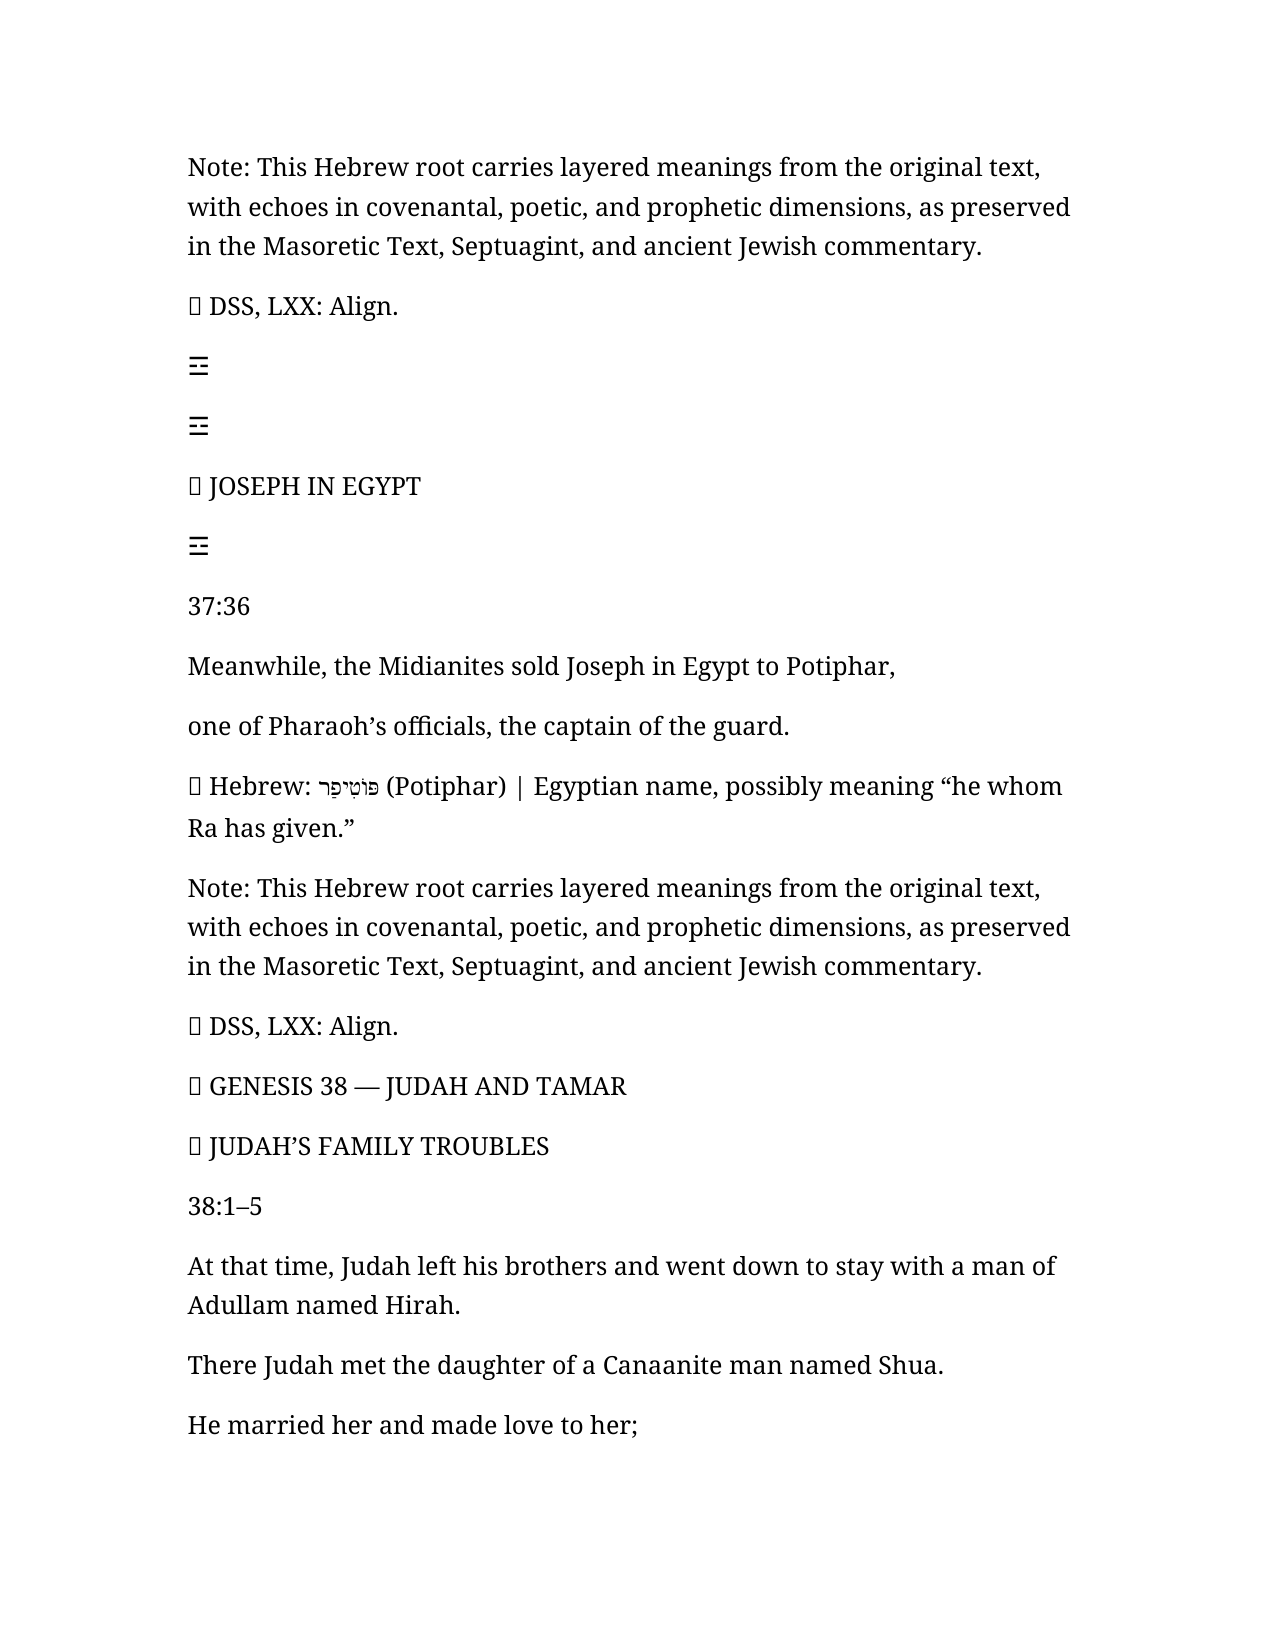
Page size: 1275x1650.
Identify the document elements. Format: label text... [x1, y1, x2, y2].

text He married her and made love to her; [187, 1408, 1087, 1442]
text ☲ [187, 348, 1087, 382]
text 37:36 [187, 588, 1087, 622]
text ☲ [187, 408, 1087, 442]
text 38:1–5 [187, 1189, 1087, 1223]
text 📜 JUDAH’S FAMILY TROUBLES [187, 1129, 1087, 1163]
text ✅ DSS, LXX: Align. [187, 288, 1087, 322]
text ☲ [187, 528, 1087, 562]
text one of Pharaoh’s officials, the captain of the guard. [187, 708, 1087, 742]
text Meanwhile, the Midianites sold Joseph in Egypt to Potiphar, [187, 648, 1087, 682]
text Note: This Hebrew root carries layered meanings from the original text, with echoes in covenantal, poetic, and prophetic dimensions, as preserved in the Masoretic Text, Septuagint, and ancient Jewish commentary. [187, 150, 1087, 262]
text There Judah met the daughter of a Canaanite man named Shua. [187, 1348, 1087, 1382]
text 📜 GENESIS 38 — JUDAH AND TAMAR [187, 1069, 1087, 1103]
text At that time, Judah left his brothers and went down to stay with a man of Adullam named Hirah. [187, 1249, 1087, 1322]
text ✅ Hebrew: פּוֹטִיפַר (Potiphar) | Egyptian name, possibly meaning “he whom Ra has given.” [187, 768, 1087, 844]
text 📜 JOSEPH IN EGYPT [187, 468, 1087, 502]
text Note: This Hebrew root carries layered meanings from the original text, with echoes in covenantal, poetic, and prophetic dimensions, as preserved in the Masoretic Text, Septuagint, and ancient Jewish commentary. [187, 870, 1087, 983]
text ✅ DSS, LXX: Align. [187, 1009, 1087, 1043]
